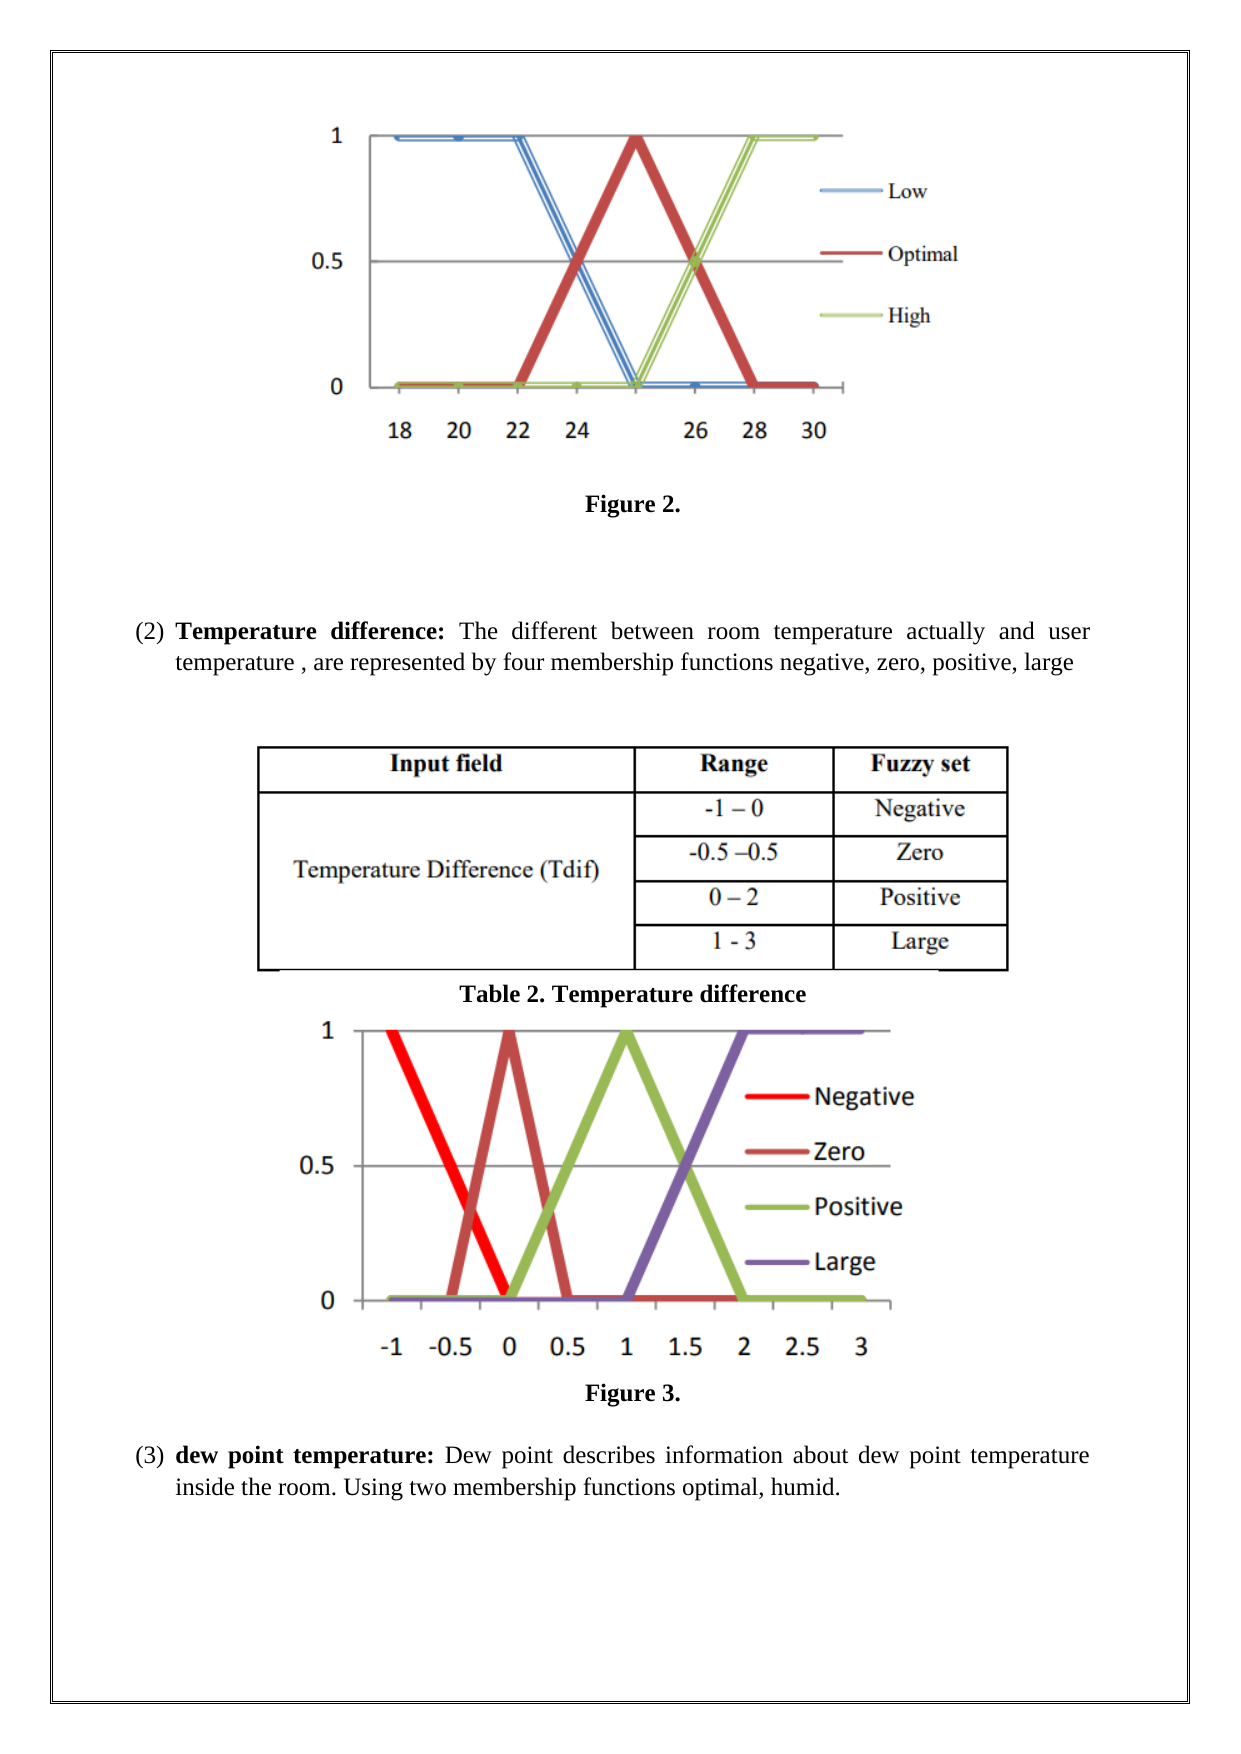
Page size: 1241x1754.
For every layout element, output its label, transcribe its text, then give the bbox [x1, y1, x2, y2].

picture [259, 1010, 1007, 1374]
list Figure 2. [175, 489, 1090, 518]
list dew point temperature: Dew point describes information about dew point temperature inside the room. Using two membership functions optimal, humid. [135, 1441, 1090, 1500]
picture [251, 740, 1015, 974]
list Temperature difference: The different between room temperature actually and user temperature , are represented by four membership functions negative, zero, positive, large [135, 616, 1090, 676]
picture [300, 118, 984, 457]
